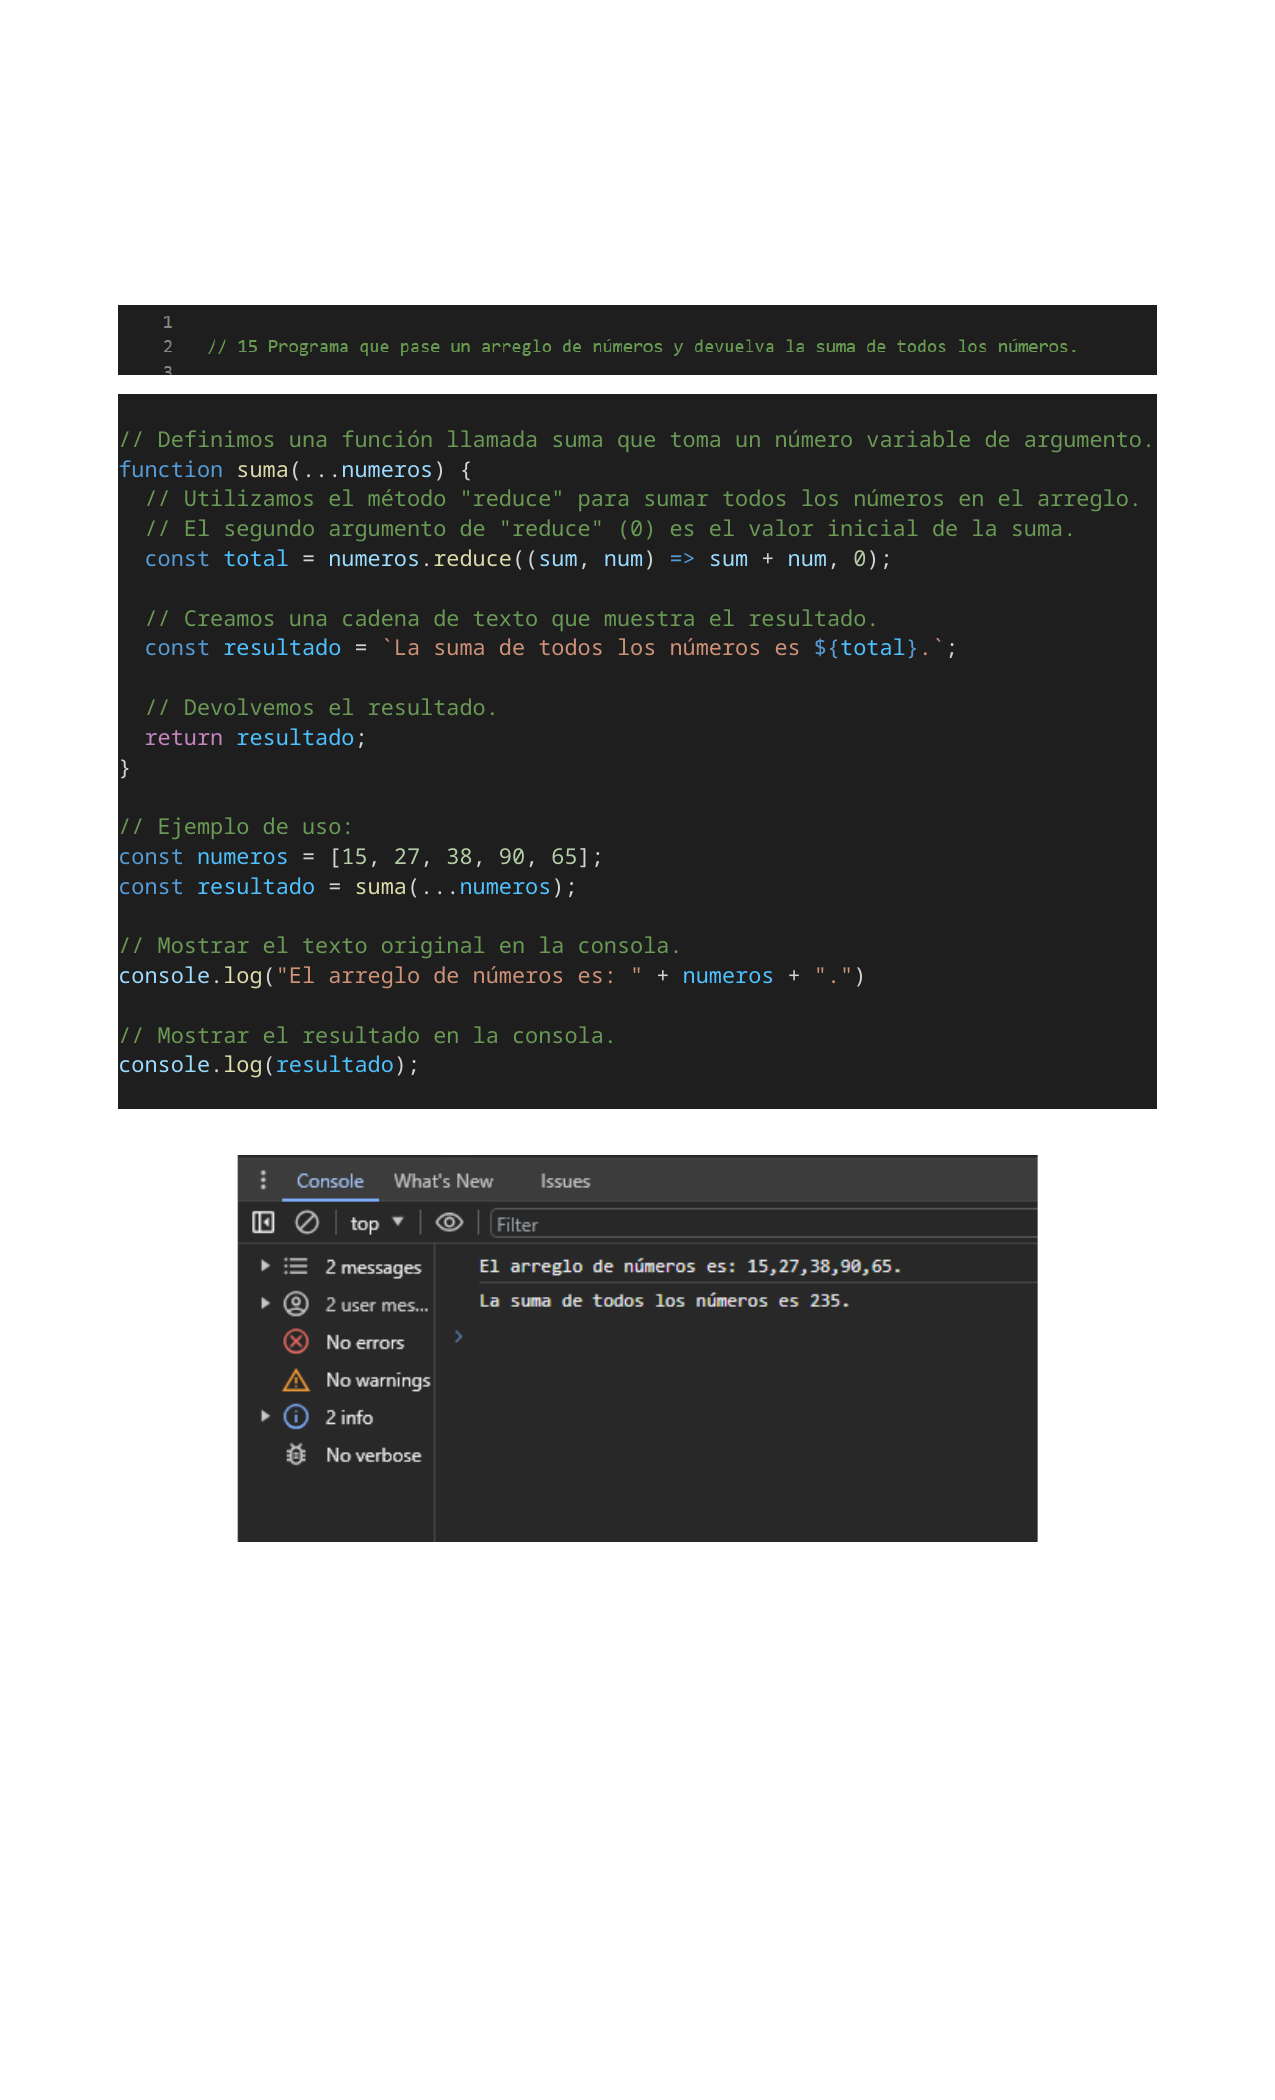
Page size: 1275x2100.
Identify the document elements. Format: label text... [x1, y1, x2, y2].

text // Devolvemos el resultado. [118, 692, 1157, 722]
text function suma(...numeros) { [118, 453, 1157, 483]
text // El segundo argumento de "reduce" (0) es el valor inicial de la suma. [118, 513, 1157, 543]
text const resultado = `La suma de todos los números es ${total}.`; [118, 632, 1157, 662]
text console.log(resultado); [118, 1049, 1157, 1079]
text // Ejemplo de uso: [118, 811, 1157, 841]
picture [237, 1155, 1038, 1542]
text // Utilizamos el método "reduce" para sumar todos los números en el arreglo. [118, 483, 1157, 513]
text return resultado; [118, 722, 1157, 751]
text // Mostrar el texto original en la consola. [118, 930, 1157, 960]
text const resultado = suma(...numeros); [118, 871, 1157, 900]
text const total = numeros.reduce((sum, num) => sum + num, 0); [118, 543, 1157, 573]
text const numeros = [15, 27, 38, 90, 65]; [118, 841, 1157, 871]
text // Definimos una función llamada suma que toma un número variable de argumento. [118, 424, 1157, 453]
text // Mostrar el resultado en la consola. [118, 1019, 1157, 1049]
text // Creamos una cadena de texto que muestra el resultado. [118, 602, 1157, 632]
text console.log("El arreglo de números es: " + numeros + ".") [118, 960, 1157, 990]
picture [118, 305, 1157, 375]
text } [118, 751, 1157, 781]
